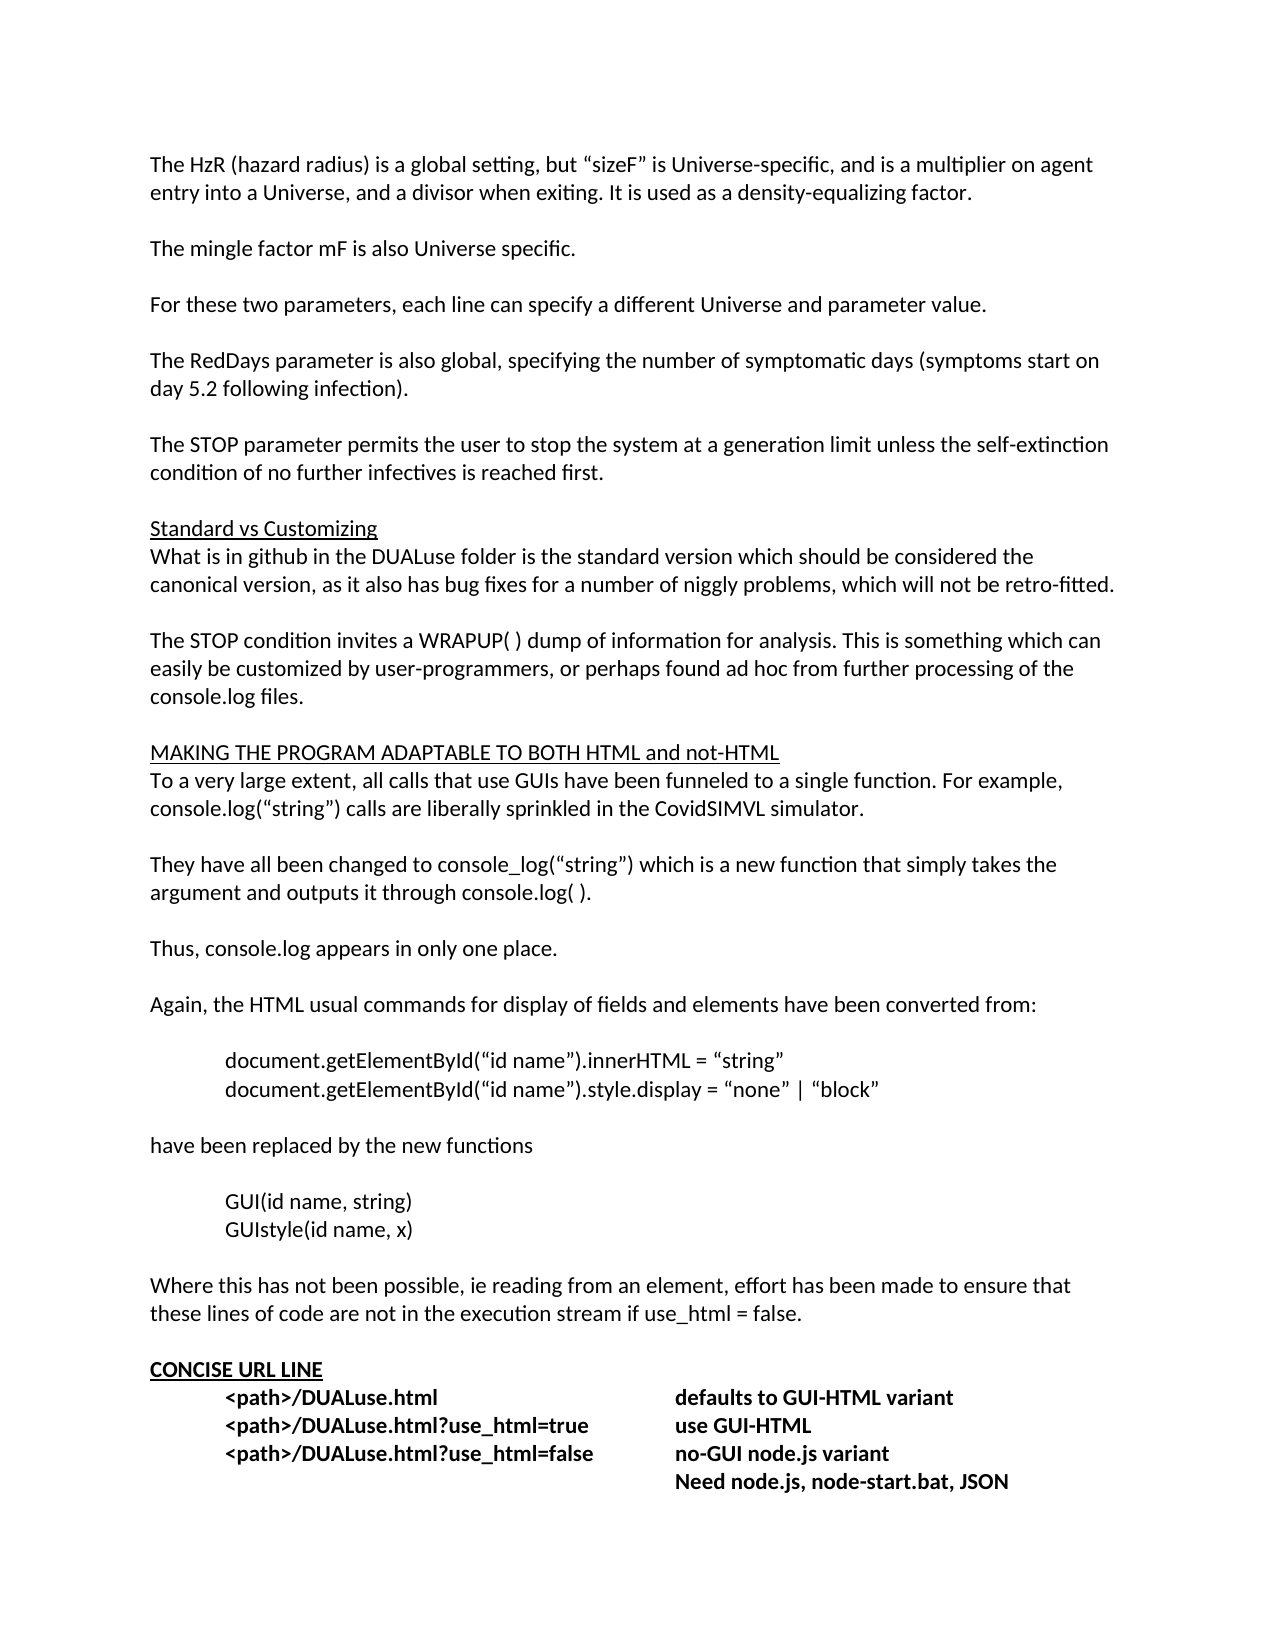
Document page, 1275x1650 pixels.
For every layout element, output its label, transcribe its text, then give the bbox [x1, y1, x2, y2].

text The RedDays parameter is also global, specifying the number of symptomatic days (symptoms start on day 5.2 following infection). [150, 346, 1125, 402]
text <path>/DUALuse.html defaults to GUI-HTML variant [150, 1383, 1125, 1411]
text document.getElementById(“id name”).style.display = “none” | “block” [150, 1075, 1125, 1103]
text <path>/DUALuse.html?use_html=false no-GUI node.js variant [150, 1439, 1125, 1467]
text Thus, console.log appears in only one place. [150, 934, 1125, 963]
text To a very large extent, all calls that use GUIs have been funneled to a single function. For example, console.log(“string”) calls are liberally sprinkled in the CovidSIMVL simulator. [150, 766, 1125, 822]
text The HzR (hazard radius) is a global setting, but “sizeF” is Universe-specific, and is a multiplier on agent entry into a Universe, and a divisor when exiting. It is used as a density-equalizing factor. [150, 150, 1125, 206]
text CONCISE URL LINE [150, 1355, 1125, 1383]
text The STOP condition invites a WRAPUP( ) dump of information for analysis. This is something which can easily be customized by user-programmers, or perhaps found ad hoc from further processing of the console.log files. [150, 626, 1125, 710]
text document.getElementById(“id name”).innerHTML = “string” [150, 1047, 1125, 1075]
text The mingle factor mF is also Universe specific. [150, 234, 1125, 262]
text For these two parameters, each line can specify a different Universe and parameter value. [150, 290, 1125, 318]
text Standard vs Customizing [150, 514, 1125, 542]
text The STOP parameter permits the user to stop the system at a generation limit unless the self-extinction condition of no further infectives is reached first. [150, 430, 1125, 486]
text They have all been changed to console_log(“string”) which is a new function that simply takes the argument and outputs it through console.log( ). [150, 851, 1125, 907]
text Need node.js, node-start.bat, JSON [150, 1467, 1125, 1495]
text What is in github in the DUALuse folder is the standard version which should be considered the canonical version, as it also has bug fixes for a number of niggly problems, which will not be retro-fitted. [150, 542, 1125, 598]
text Again, the HTML usual commands for display of fields and elements have been converted from: [150, 991, 1125, 1019]
text GUIstyle(id name, x) [150, 1215, 1125, 1243]
text have been replaced by the new functions [150, 1131, 1125, 1159]
text GUI(id name, string) [150, 1187, 1125, 1215]
text <path>/DUALuse.html?use_html=true use GUI-HTML [150, 1411, 1125, 1439]
text Where this has not been possible, ie reading from an element, effort has been made to ensure that these lines of code are not in the execution stream if use_html = false. [150, 1271, 1125, 1327]
text MAKING THE PROGRAM ADAPTABLE TO BOTH HTML and not-HTML [150, 738, 1125, 766]
